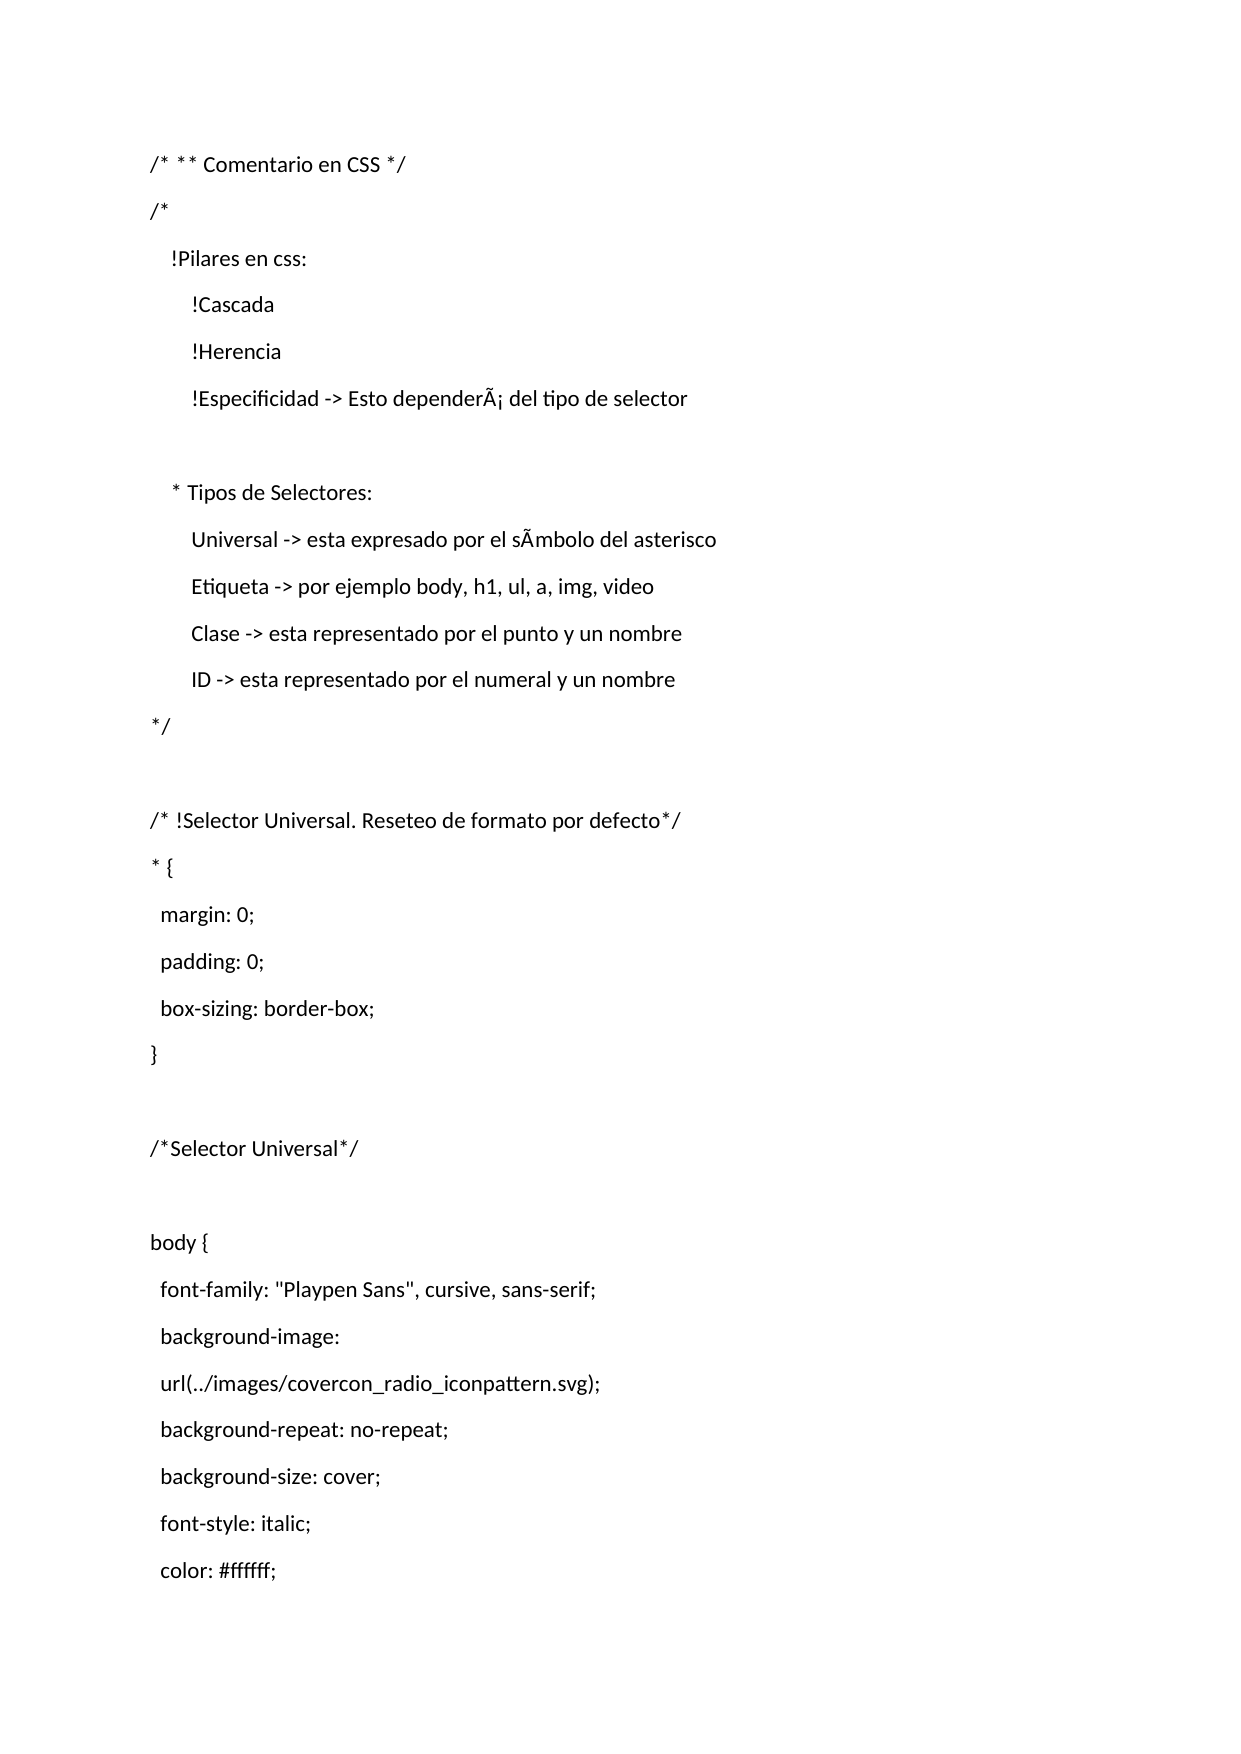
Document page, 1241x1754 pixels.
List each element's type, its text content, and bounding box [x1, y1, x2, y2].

text /* !Selector Universal. Reseteo de formato por defecto*/ [150, 806, 1090, 834]
text font-style: italic; [150, 1509, 1090, 1537]
text url(../images/covercon_radio_iconpattern.svg); [150, 1369, 1090, 1397]
text box-sizing: border-box; [150, 994, 1090, 1022]
text background-repeat: no-repeat; [150, 1416, 1090, 1444]
text margin: 0; [150, 900, 1090, 928]
text background-image: [150, 1322, 1090, 1350]
text Clase -> esta representado por el punto y un nombre [150, 619, 1090, 647]
text * Tipos de Selectores: [150, 478, 1090, 506]
text color: #ffffff; [150, 1556, 1090, 1584]
text Etiqueta -> por ejemplo body, h1, ul, a, img, video [150, 572, 1090, 600]
text padding: 0; [150, 947, 1090, 975]
text body { [150, 1228, 1090, 1256]
text Universal -> esta expresado por el sÃ­mbolo del asterisco [150, 525, 1090, 553]
text /*Selector Universal*/ [150, 1134, 1090, 1162]
text !Especificidad -> Esto dependerÃ¡ del tipo de selector [150, 384, 1090, 412]
text * { [150, 853, 1090, 881]
text !Pilares en css: [150, 244, 1090, 272]
text !Herencia [150, 337, 1090, 366]
text background-size: cover; [150, 1462, 1090, 1491]
text */ [150, 712, 1090, 741]
text font-family: "Playpen Sans", cursive, sans-serif; [150, 1275, 1090, 1303]
text /* ** Comentario en CSS */ [150, 150, 1090, 178]
text } [150, 1041, 1090, 1069]
text !Cascada [150, 291, 1090, 319]
text /* [150, 197, 1090, 225]
text ID -> esta representado por el numeral y un nombre [150, 666, 1090, 694]
